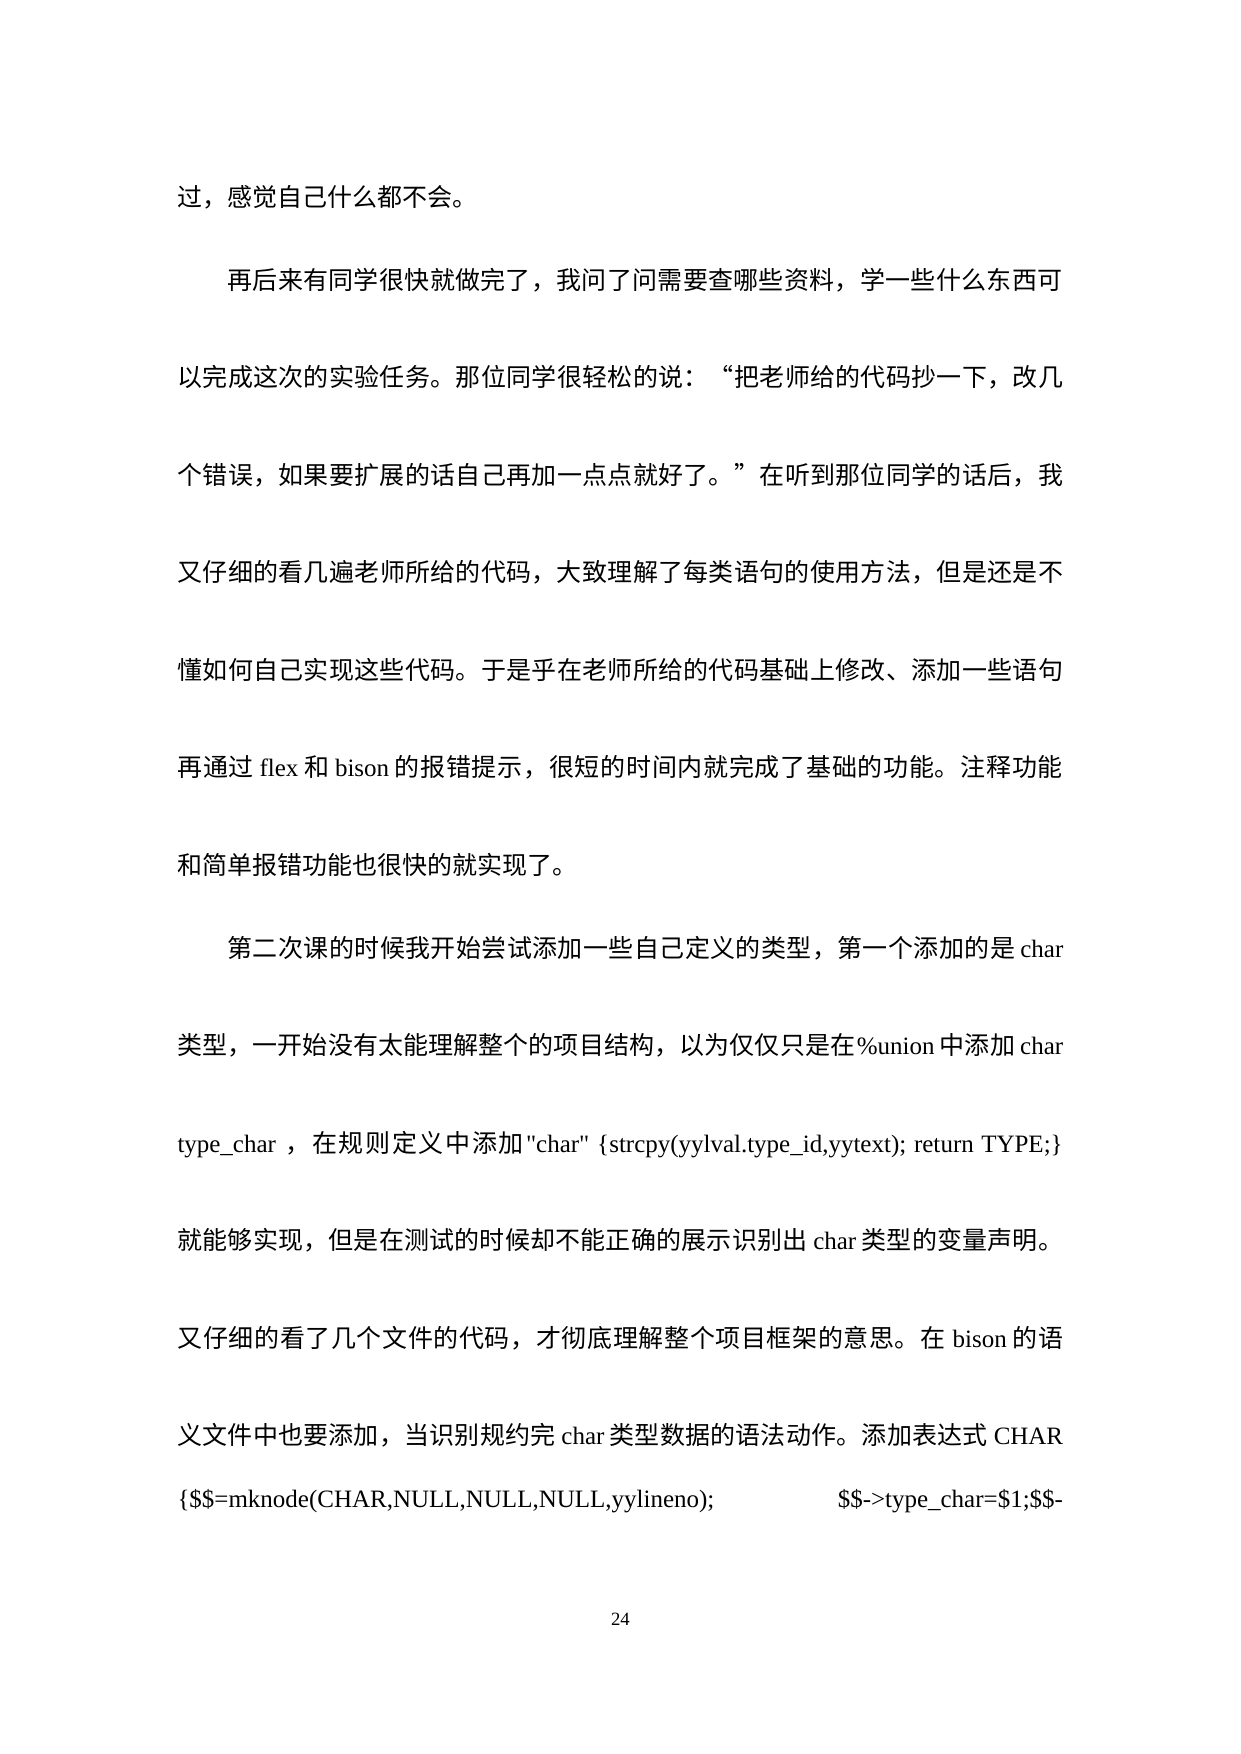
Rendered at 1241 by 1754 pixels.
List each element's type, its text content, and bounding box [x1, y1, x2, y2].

text 再后来有同学很快就做完了，我问了问需要查哪些资料，学一些什么东西可以完成这次的实验任务。那位同学很轻松的说：“把老师给的代码抄一下，改几个错误，如果要扩展的话自己再加一点点就好了。”在听到那位同学的话后，我又仔细的看几遍老师所给的代码，大致理解了每类语句的使用方法，但是还是不懂如何自己实现这些代码。于是乎在老师所给的代码基础上修改、添加一些语句，再通过flex和bison的报错提示，很短的时间内就完成了基础的功能。注释功能和简单报错功能也很快的就实现了。 [177, 246, 1063, 896]
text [177, 914, 1063, 1515]
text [177, 163, 1063, 228]
